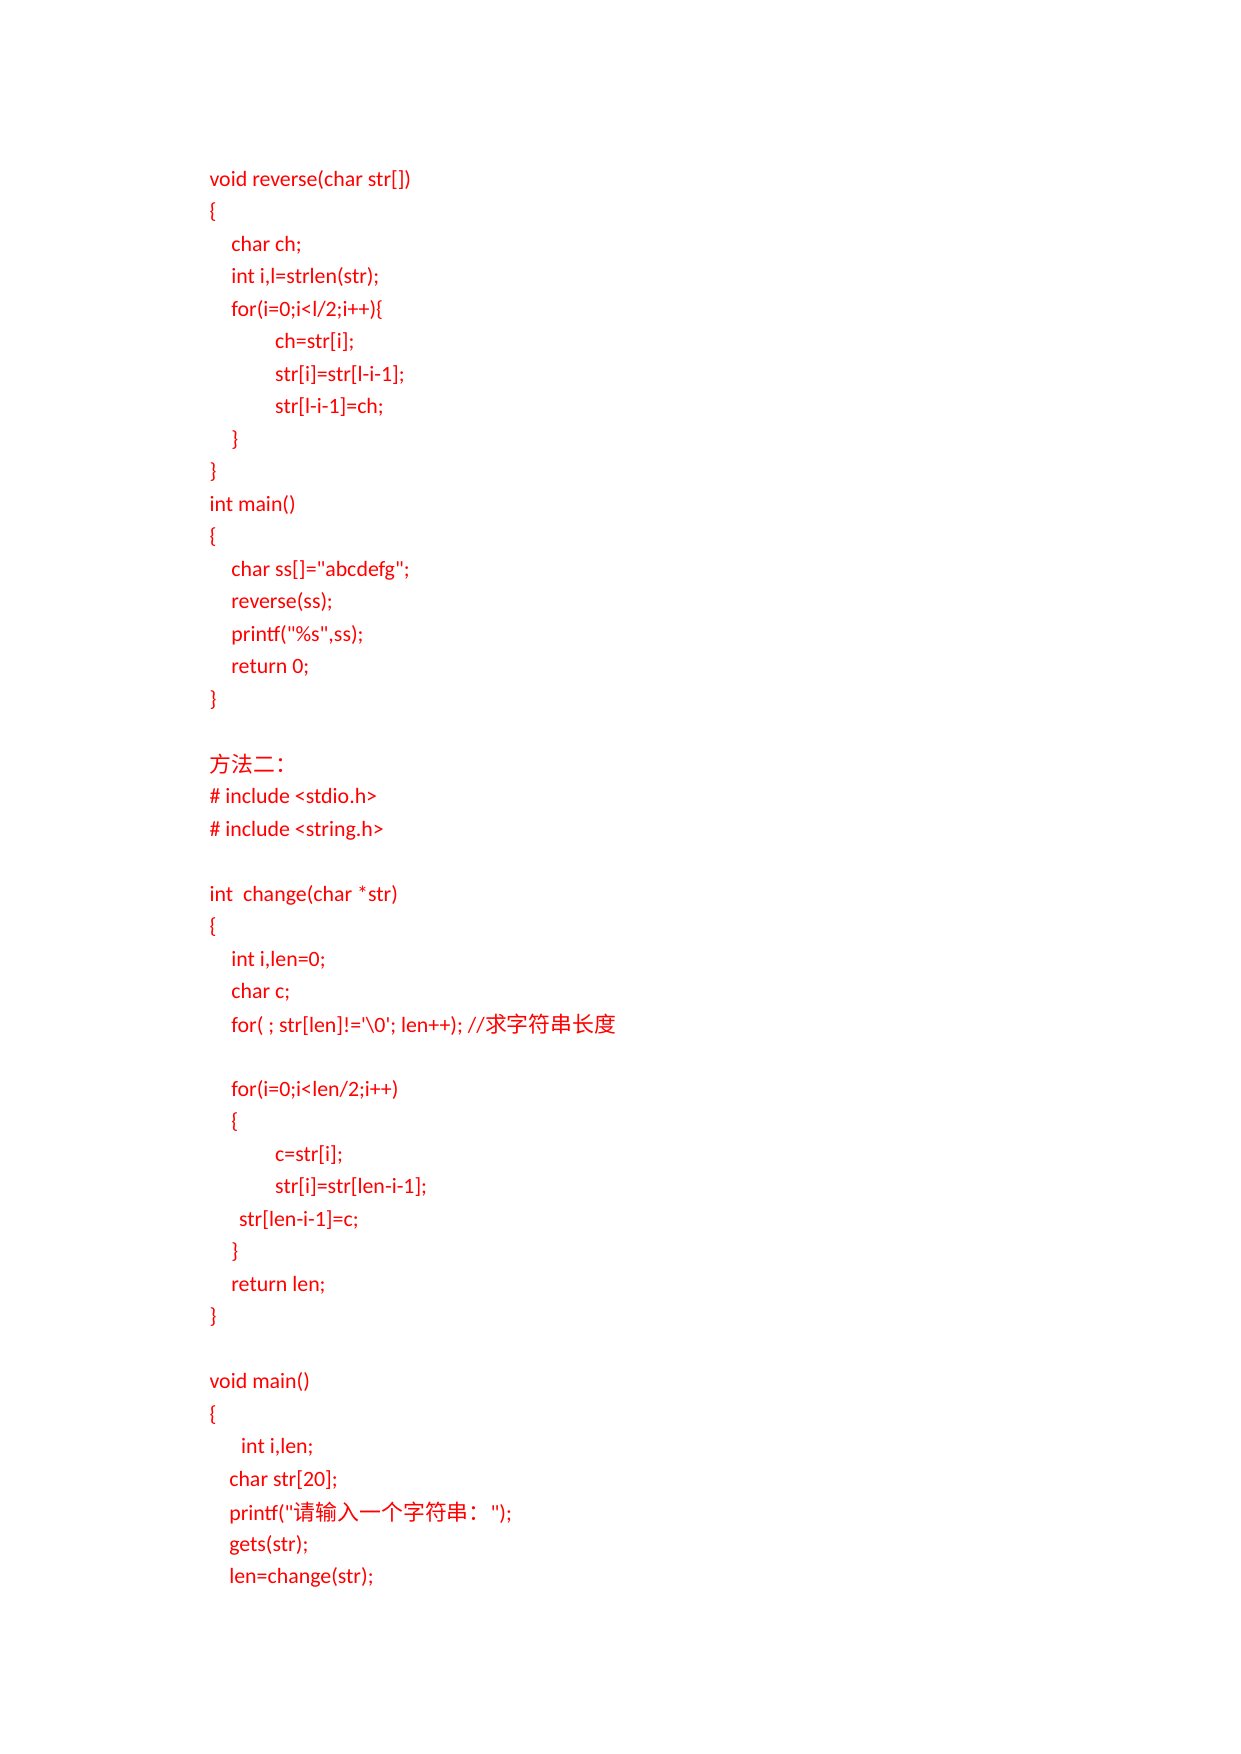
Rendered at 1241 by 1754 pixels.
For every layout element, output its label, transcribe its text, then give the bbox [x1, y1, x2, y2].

text printf("%s",ss); [187, 617, 1053, 649]
text return 0; [187, 649, 1053, 682]
text int i,l=strlen(str); [187, 259, 1053, 292]
text { [187, 909, 1053, 942]
text char ch; [187, 227, 1053, 259]
text } [187, 1299, 1053, 1332]
text for(i=0;i<l/2;i++){ [187, 292, 1053, 324]
text reverse(ss); [187, 584, 1053, 617]
text str[l-i-1]=ch; [187, 389, 1053, 422]
text return len; [187, 1267, 1053, 1299]
text str[i]=str[l-i-1]; [187, 357, 1053, 389]
text ch=str[i]; [187, 324, 1053, 357]
text for(i=0;i<len/2;i++) [187, 1072, 1053, 1104]
text int i,len=0; [187, 942, 1053, 974]
text char c; [187, 974, 1053, 1007]
text { [187, 1397, 1053, 1429]
text # include <stdio.h> [187, 779, 1053, 812]
text int change(char *str) [187, 877, 1053, 909]
text int main() [187, 487, 1053, 519]
text { [187, 194, 1053, 227]
text } [187, 1234, 1053, 1267]
text str[i]=str[len-i-1]; [187, 1169, 1053, 1202]
text } [187, 454, 1053, 487]
text { [187, 519, 1053, 552]
text { [187, 1104, 1053, 1137]
text int i,len; [187, 1429, 1053, 1462]
text c=str[i]; [187, 1137, 1053, 1169]
text void main() [187, 1364, 1053, 1397]
text } [187, 682, 1053, 714]
text 方法二： [187, 747, 1053, 779]
text void reverse(char str[]) [187, 162, 1053, 194]
text # include <string.h> [187, 812, 1053, 844]
text char str[20]; [187, 1462, 1053, 1494]
text len=change(str); [187, 1559, 1053, 1592]
text printf("请输入一个字符串："); [187, 1494, 1053, 1527]
text str[len-i-1]=c; [187, 1202, 1053, 1234]
text char ss[]="abcdefg"; [187, 552, 1053, 584]
text } [187, 422, 1053, 454]
text gets(str); [187, 1527, 1053, 1559]
text for( ; str[len]!='\0'; len++); //求字符串长度 [187, 1007, 1053, 1039]
